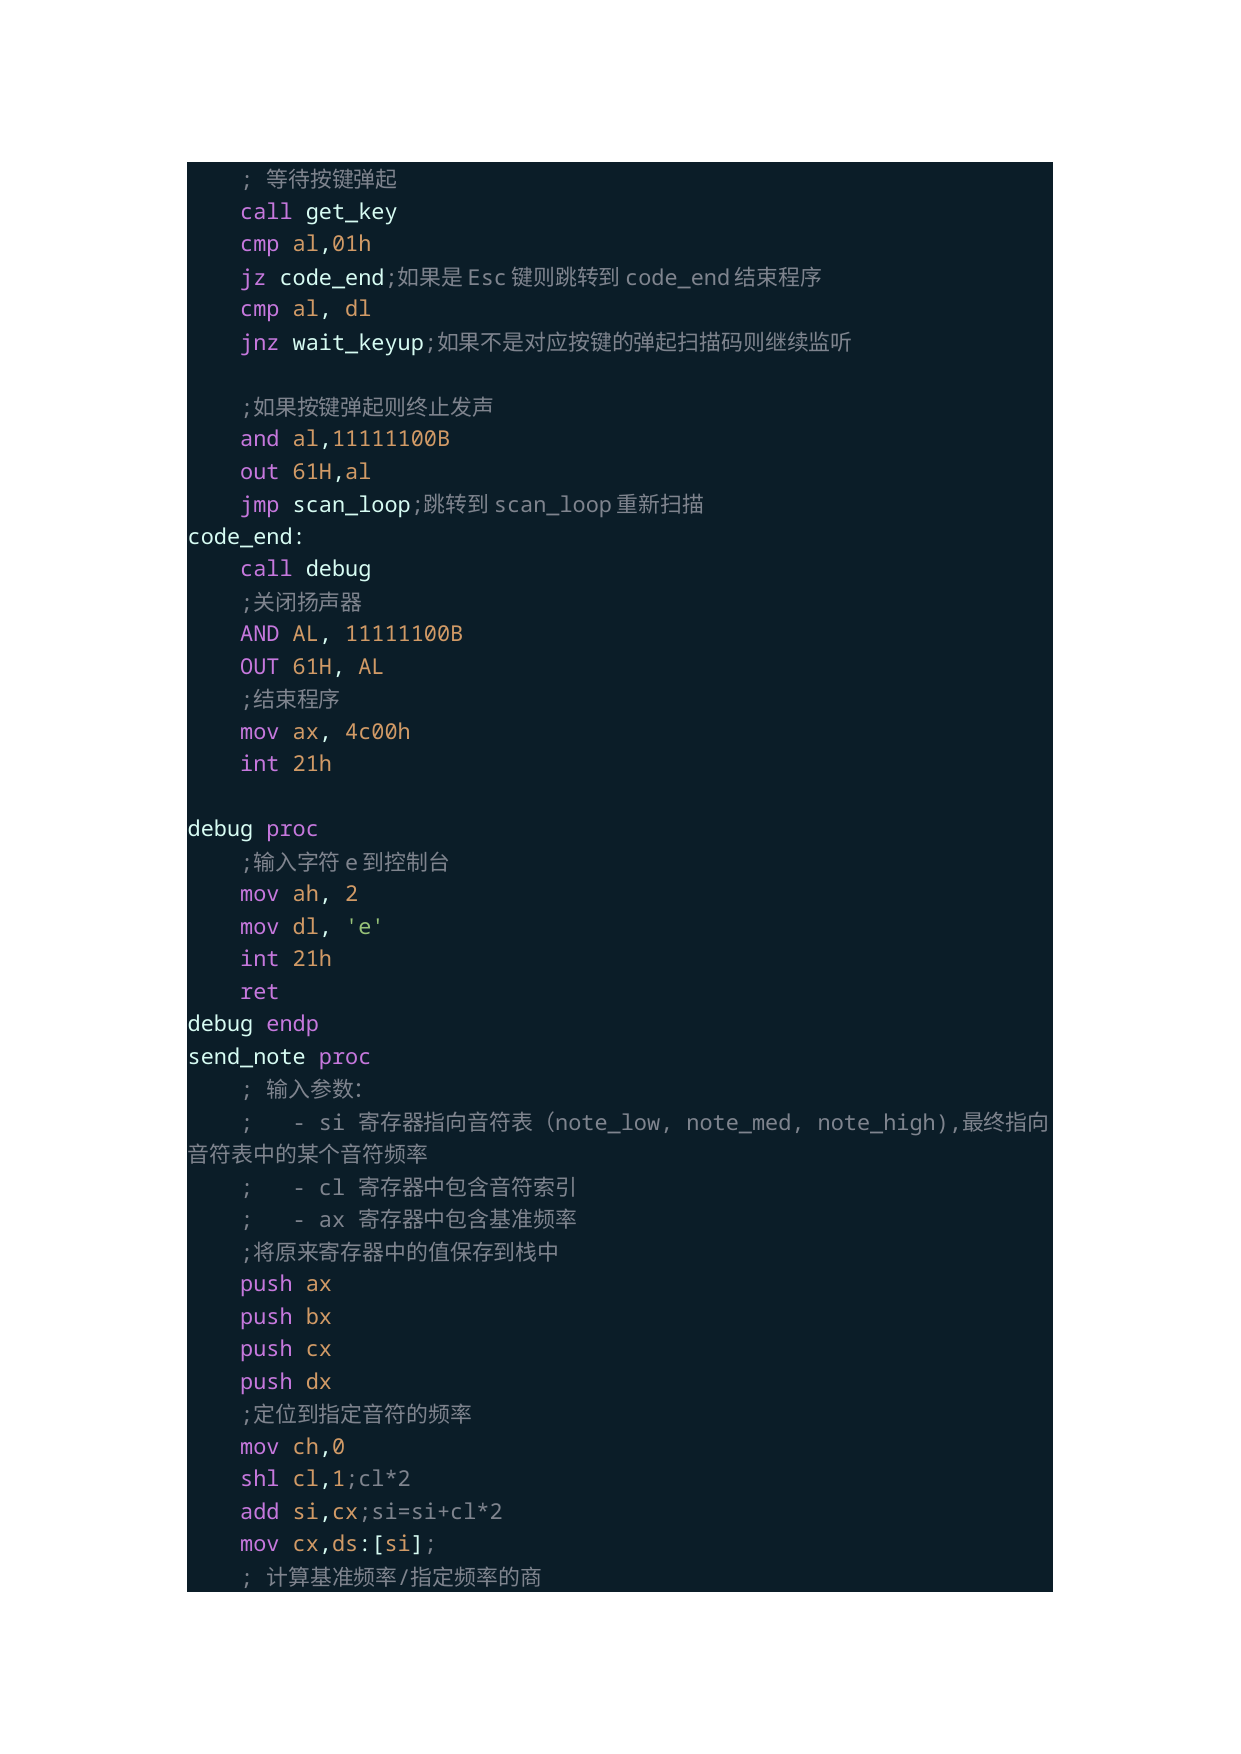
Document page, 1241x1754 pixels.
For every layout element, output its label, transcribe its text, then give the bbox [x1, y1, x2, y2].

text ;将原来寄存器中的值保存到栈中 [187, 1234, 1053, 1267]
text debug endp [187, 1007, 1053, 1039]
text int 21h [187, 747, 1053, 779]
text call debug [187, 552, 1053, 584]
text out 61H,al [187, 454, 1053, 487]
text ; 等待按键弹起 [187, 162, 1053, 194]
text ; 输入参数： [187, 1072, 1053, 1104]
text ; 计算基准频率/指定频率的商 [187, 1559, 1053, 1592]
text ;结束程序 [187, 682, 1053, 714]
text cmp al,01h [187, 227, 1053, 259]
text mov ah, 2 [187, 877, 1053, 909]
text ;定位到指定音符的频率 [187, 1397, 1053, 1429]
text push dx [187, 1364, 1053, 1397]
text ;如果按键弹起则终止发声 [187, 389, 1053, 422]
text cmp al, dl [187, 292, 1053, 324]
text shl cl,1;cl*2 [187, 1462, 1053, 1494]
text ; - si 寄存器指向音符表（note_low, note_med, note_high),最终指向音符表中的某个音符频率 [187, 1104, 1053, 1169]
text int 21h [187, 942, 1053, 974]
text push ax [187, 1267, 1053, 1299]
text code_end: [187, 519, 1053, 552]
text mov dl, 'e' [187, 909, 1053, 942]
text mov cx,ds:[si]; [187, 1527, 1053, 1559]
text mov ch,0 [187, 1429, 1053, 1462]
text ret [187, 974, 1053, 1007]
text ;输入字符e到控制台 [187, 844, 1053, 877]
text send_note proc [187, 1039, 1053, 1072]
text push cx [187, 1332, 1053, 1364]
text debug proc [187, 812, 1053, 844]
text mov ax, 4c00h [187, 714, 1053, 747]
text call get_key [187, 194, 1053, 227]
text jnz wait_keyup;如果不是对应按键的弹起扫描码则继续监听 [187, 324, 1053, 357]
text ; - ax 寄存器中包含基准频率 [187, 1202, 1053, 1234]
text and al,11111100B [187, 422, 1053, 454]
text jz code_end;如果是Esc键则跳转到code_end结束程序 [187, 259, 1053, 292]
text push bx [187, 1299, 1053, 1332]
text ;关闭扬声器 [187, 584, 1053, 617]
text ; - cl 寄存器中包含音符索引 [187, 1169, 1053, 1202]
text AND AL, 11111100B [187, 617, 1053, 649]
text OUT 61H, AL [187, 649, 1053, 682]
text add si,cx;si=si+cl*2 [187, 1494, 1053, 1527]
text jmp scan_loop;跳转到scan_loop重新扫描 [187, 487, 1053, 519]
